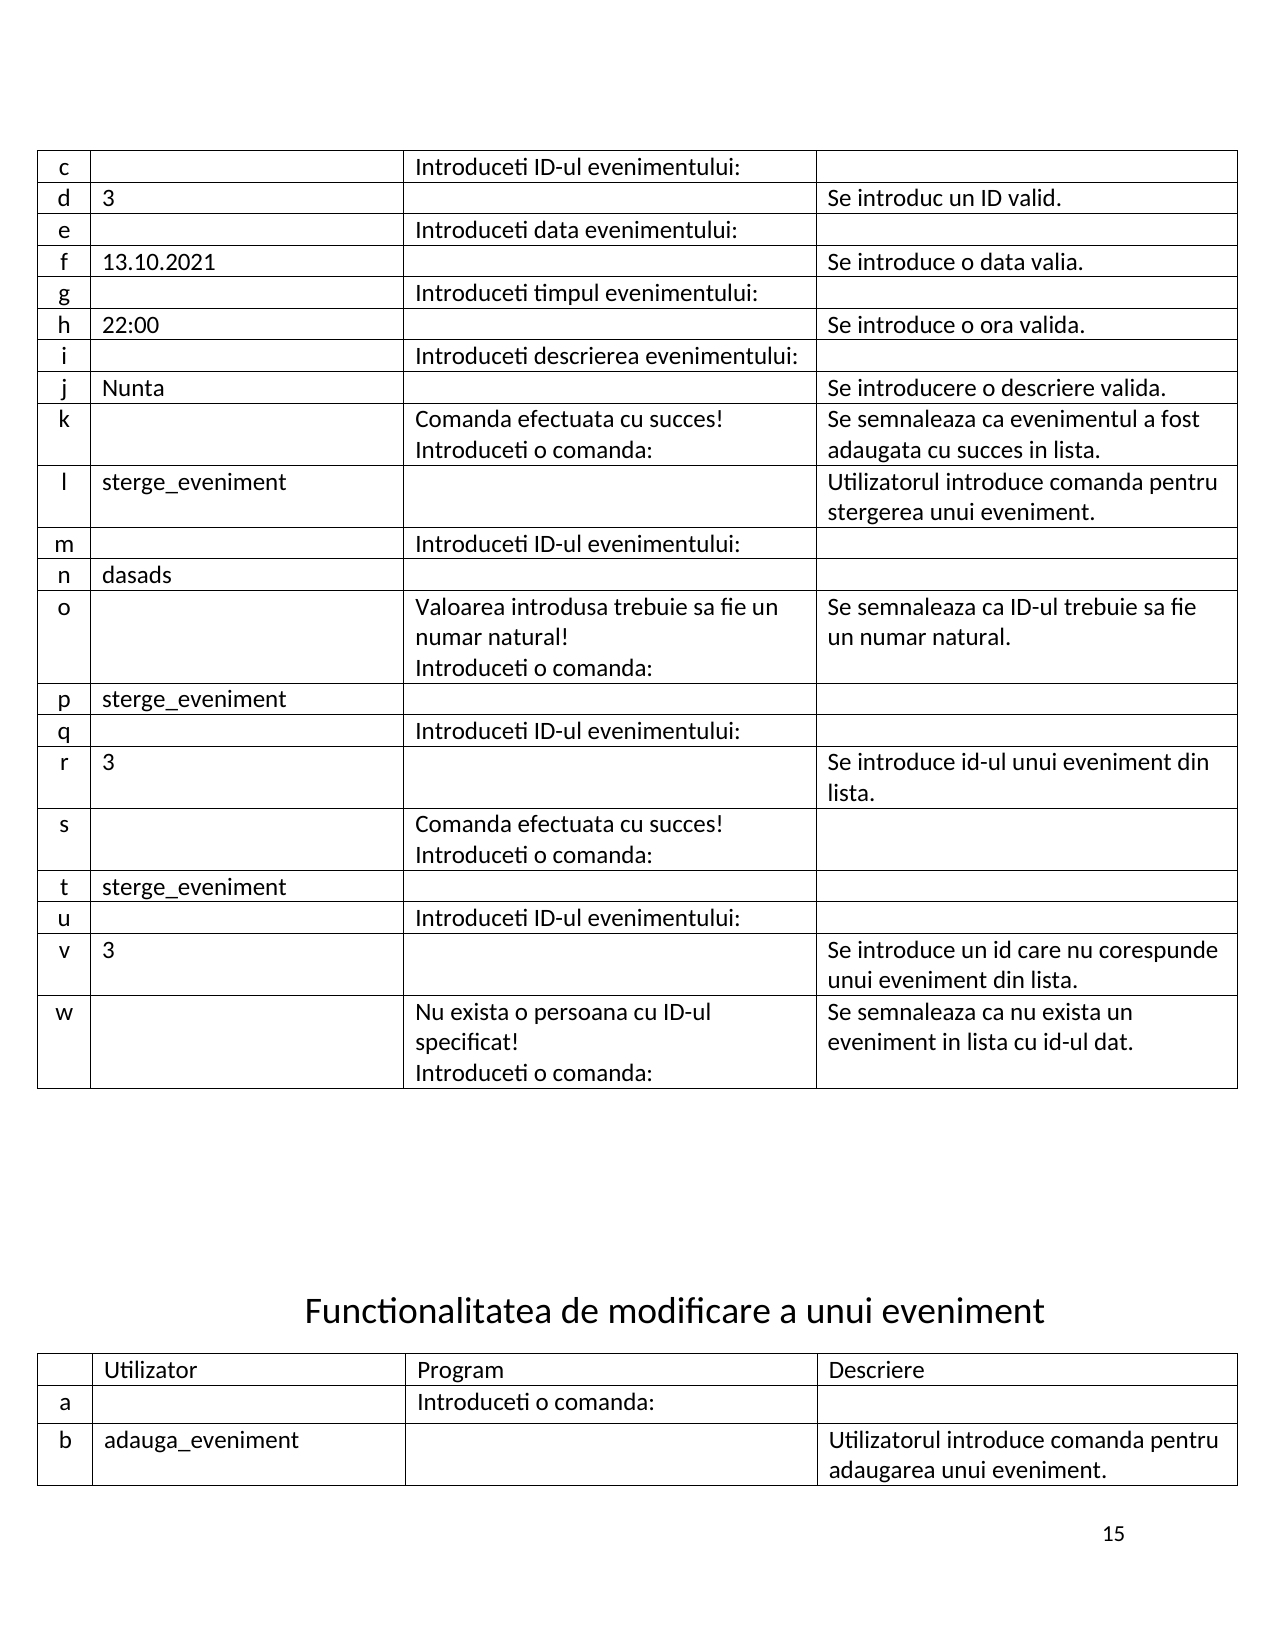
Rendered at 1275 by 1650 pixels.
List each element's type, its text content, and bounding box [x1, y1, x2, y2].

table_cell [93, 1386, 405, 1423]
table_cell v [38, 934, 90, 995]
table_cell w [38, 996, 90, 1087]
table_cell o [38, 591, 90, 682]
table_cell j [38, 372, 90, 402]
table_cell sterge_eveniment [91, 466, 403, 527]
table_cell h [38, 309, 90, 339]
table_cell Introduceti descrierea evenimentului: [404, 340, 816, 371]
table_cell 13.10.2021 [91, 246, 403, 276]
table_cell 22:00 [91, 309, 403, 339]
table_cell [404, 466, 816, 527]
table_cell [404, 372, 816, 402]
table_cell Comanda efectuata cu succes! Introduceti o comanda: [404, 404, 816, 464]
table_cell n [38, 559, 90, 590]
table_cell l [38, 466, 90, 527]
table_cell dasads [91, 559, 403, 590]
table_cell [91, 591, 403, 682]
table_cell m [38, 528, 90, 558]
table_header Program [406, 1354, 817, 1385]
table_cell [91, 340, 403, 371]
table_cell p [38, 684, 90, 714]
table_cell q [38, 715, 90, 746]
table_cell c [38, 151, 90, 182]
table_cell e [38, 214, 90, 245]
table_cell Se introduc un ID valid. [817, 183, 1237, 213]
table_cell [404, 934, 816, 995]
table_cell b [38, 1424, 92, 1485]
table_cell u [38, 902, 90, 933]
table_cell [91, 809, 403, 870]
table_cell Se semnaleaza ca evenimentul a fost adaugata cu succes in lista. [817, 404, 1237, 464]
table_cell [406, 1424, 817, 1485]
table_cell [404, 309, 816, 339]
table_cell sterge_eveniment [91, 684, 403, 714]
table_cell [404, 246, 816, 276]
table_cell [817, 871, 1237, 901]
table_cell 3 [91, 934, 403, 995]
table_cell [817, 684, 1237, 714]
table_header Descriere [818, 1354, 1237, 1385]
table_cell [404, 684, 816, 714]
table_cell t [38, 871, 90, 901]
table_cell [817, 528, 1237, 558]
table_cell [404, 559, 816, 590]
table_cell [91, 277, 403, 308]
table_cell [817, 340, 1237, 371]
text Functionalitatea de modificare a unui eveniment [150, 1287, 1125, 1333]
table_cell [91, 996, 403, 1087]
table_cell sterge_eveniment [91, 871, 403, 901]
table_cell [817, 559, 1237, 590]
table_cell Se introducere o descriere valida. [817, 372, 1237, 402]
table_cell 3 [91, 183, 403, 213]
table_cell s [38, 809, 90, 870]
table_cell [404, 747, 816, 808]
table_cell r [38, 747, 90, 808]
table_cell Se semnaleaza ca nu exista un eveniment in lista cu id-ul dat. [817, 996, 1237, 1087]
table_cell d [38, 183, 90, 213]
table_cell Nu exista o persoana cu ID-ul specificat! Introduceti o comanda: [404, 996, 816, 1087]
table_cell [817, 809, 1237, 870]
table_cell Se introduce o ora valida. [817, 309, 1237, 339]
table_cell i [38, 340, 90, 371]
table_cell Nunta [91, 372, 403, 402]
table_cell 3 [91, 747, 403, 808]
table_header Utilizator [93, 1354, 405, 1385]
table_cell [817, 715, 1237, 746]
table_cell Introduceti timpul evenimentului: [404, 277, 816, 308]
table_cell Se introduce id-ul unui eveniment din lista. [817, 747, 1237, 808]
table_cell Comanda efectuata cu succes! Introduceti o comanda: [404, 809, 816, 870]
table_cell [404, 183, 816, 213]
table_cell Se introduce o data valia. [817, 246, 1237, 276]
table_cell Introduceti ID-ul evenimentului: [404, 715, 816, 746]
table_cell [817, 151, 1237, 182]
table_cell Introduceti data evenimentului: [404, 214, 816, 245]
table_cell a [38, 1386, 92, 1423]
table_cell Introduceti o comanda: [406, 1386, 817, 1423]
table_cell Se semnaleaza ca ID-ul trebuie sa fie un numar natural. [817, 591, 1237, 682]
table_cell [91, 715, 403, 746]
table_cell [817, 902, 1237, 933]
table_cell Valoarea introdusa trebuie sa fie un numar natural! Introduceti o comanda: [404, 591, 816, 682]
table_cell Introduceti ID-ul evenimentului: [404, 528, 816, 558]
table_cell Introduceti ID-ul evenimentului: [404, 151, 816, 182]
table_cell [91, 151, 403, 182]
table_cell Introduceti ID-ul evenimentului: [404, 902, 816, 933]
table_header [38, 1354, 92, 1385]
table_cell adauga_eveniment [93, 1424, 405, 1485]
table_cell [91, 528, 403, 558]
table_cell [404, 871, 816, 901]
table_cell k [38, 404, 90, 464]
table_cell f [38, 246, 90, 276]
table_cell [91, 214, 403, 245]
table_cell Utilizatorul introduce comanda pentru adaugarea unui eveniment. [818, 1424, 1237, 1485]
table_cell [91, 404, 403, 464]
table_cell Se introduce un id care nu corespunde unui eveniment din lista. [817, 934, 1237, 995]
table_cell [91, 902, 403, 933]
table_cell g [38, 277, 90, 308]
table_cell [818, 1386, 1237, 1423]
table_cell [817, 214, 1237, 245]
table_cell [817, 277, 1237, 308]
table_cell Utilizatorul introduce comanda pentru stergerea unui eveniment. [817, 466, 1237, 527]
